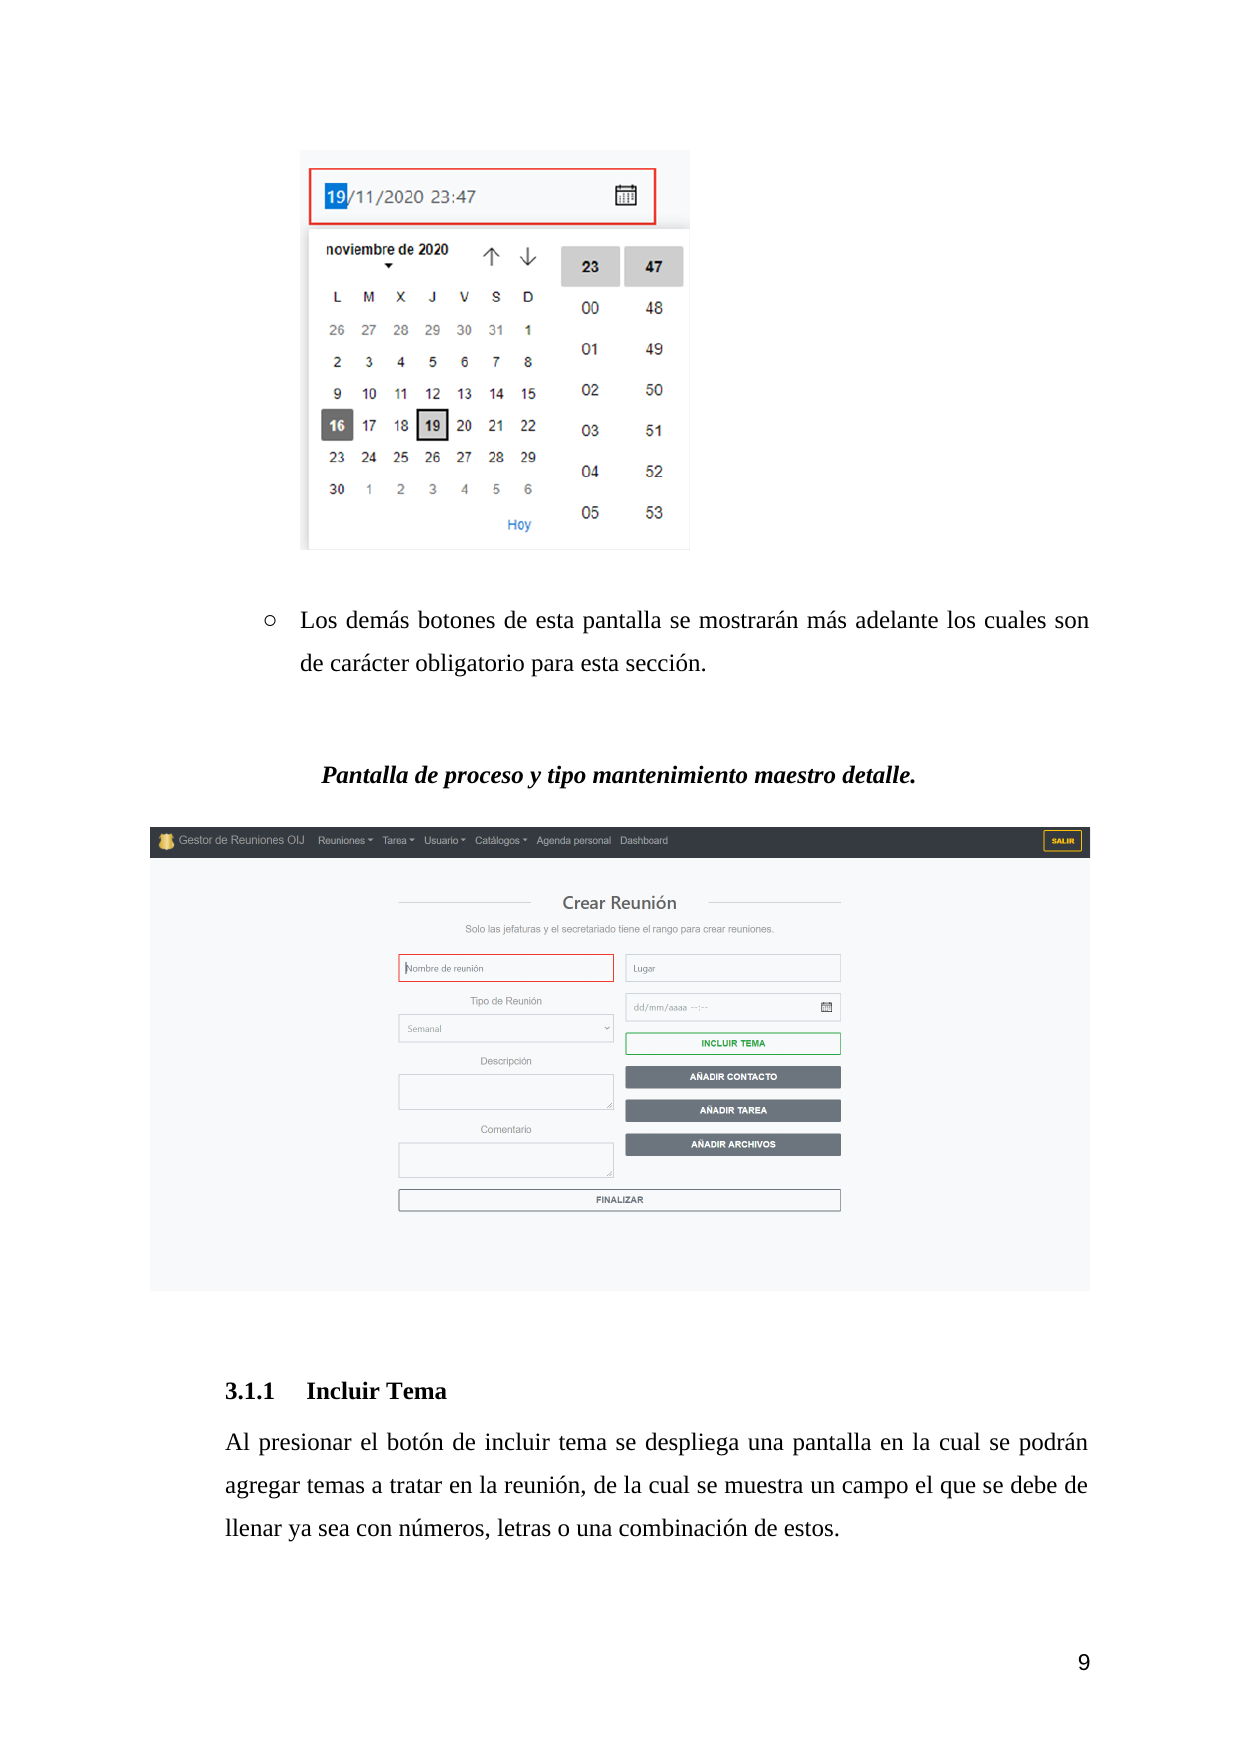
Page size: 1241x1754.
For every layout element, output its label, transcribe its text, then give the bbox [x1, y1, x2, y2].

subtitle 3.1.1 Incluir Tema [225, 1376, 1090, 1404]
picture [150, 827, 1091, 1291]
picture [300, 150, 690, 550]
text Pantalla de proceso y tipo mantenimiento maestro detalle. [150, 760, 1090, 788]
list Los demás botones de esta pantalla se mostrarán más adelante los cuales son de carácter obligatorio para esta sección. [262, 605, 1090, 677]
text Al presionar el botón de incluir tema se despliega una pantalla en la cual se podrán agregar temas a tratar en la reunión, de la cual se muestra un campo el que se debe de llenar ya sea con números, letras o una combinación de estos. [225, 1427, 1090, 1542]
